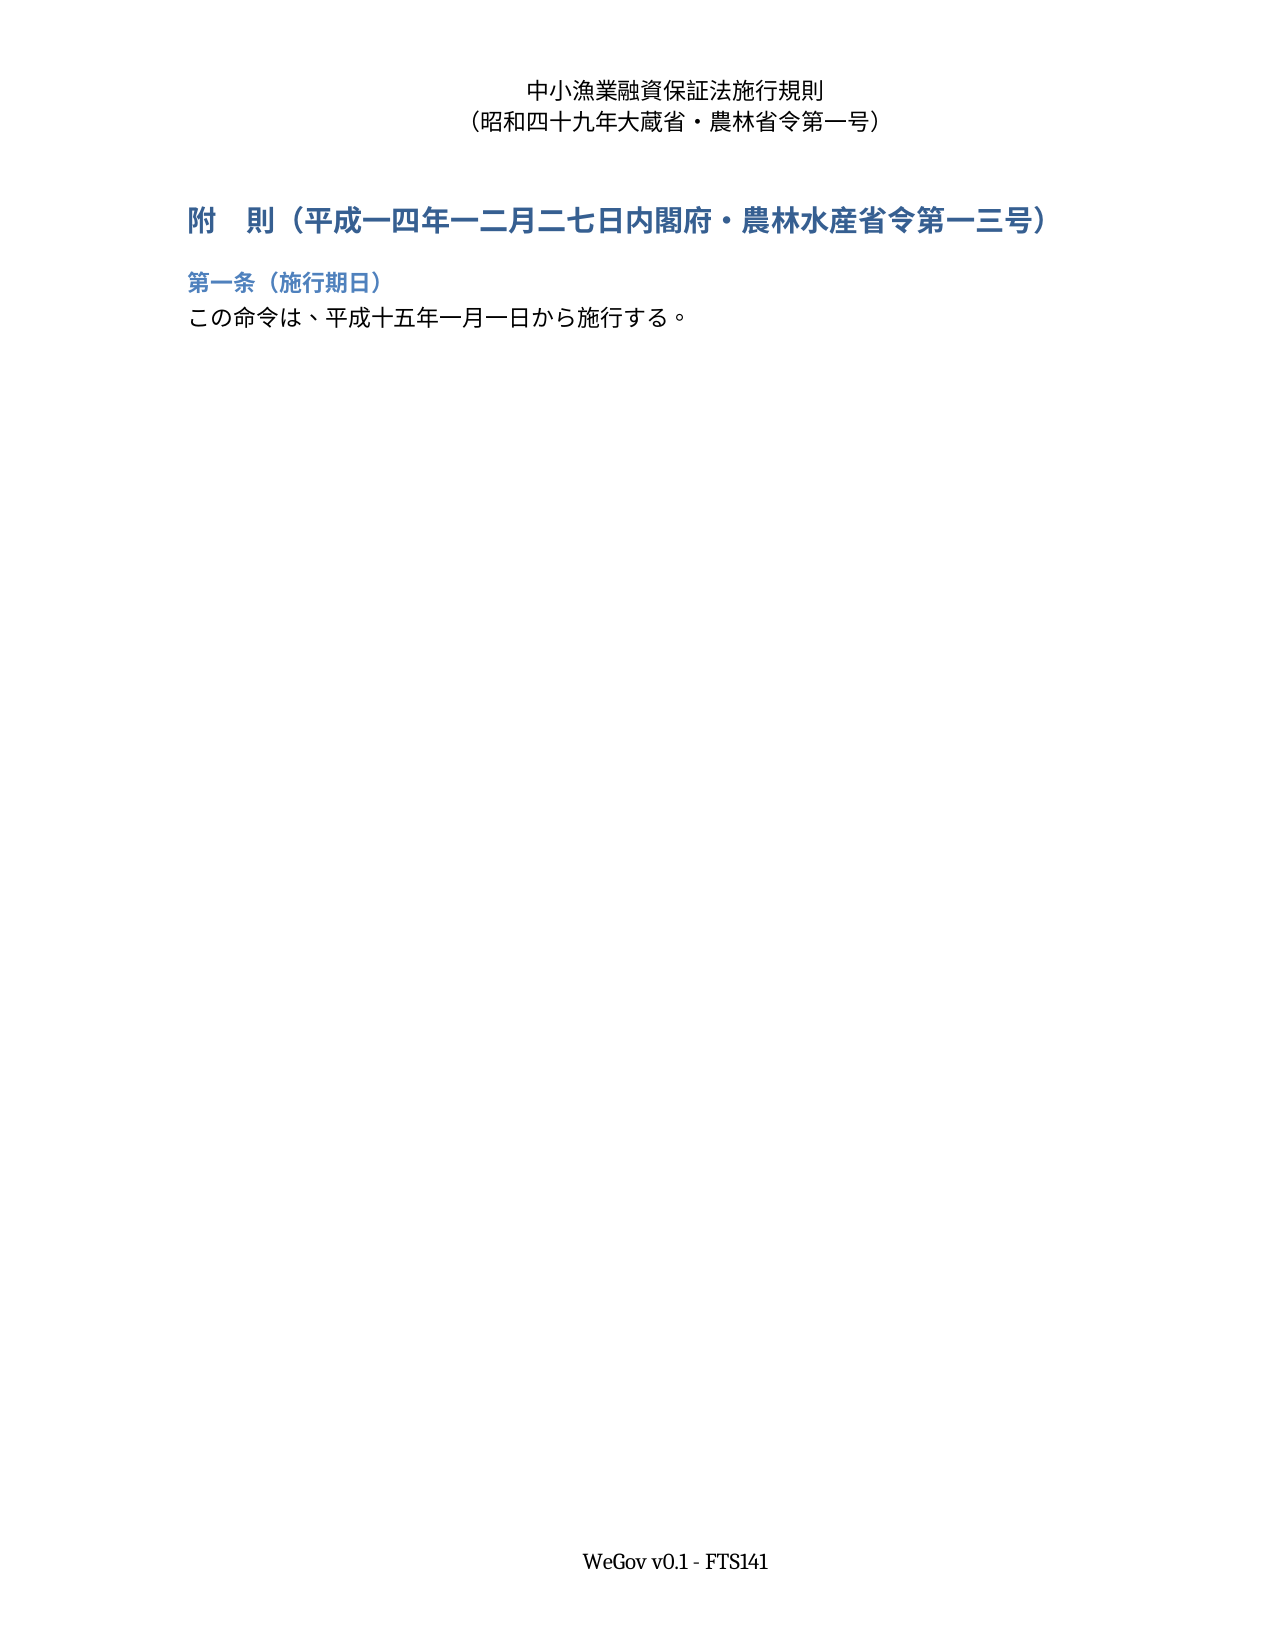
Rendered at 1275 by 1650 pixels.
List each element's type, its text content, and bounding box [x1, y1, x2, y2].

subtitle 第一条（施行期日） [187, 266, 1087, 298]
text この命令は、平成十五年一月一日から施行する。 [187, 302, 1087, 334]
subtitle 附 則（平成一四年一二月二七日内閣府・農林水産省令第一三号） [187, 200, 1087, 240]
